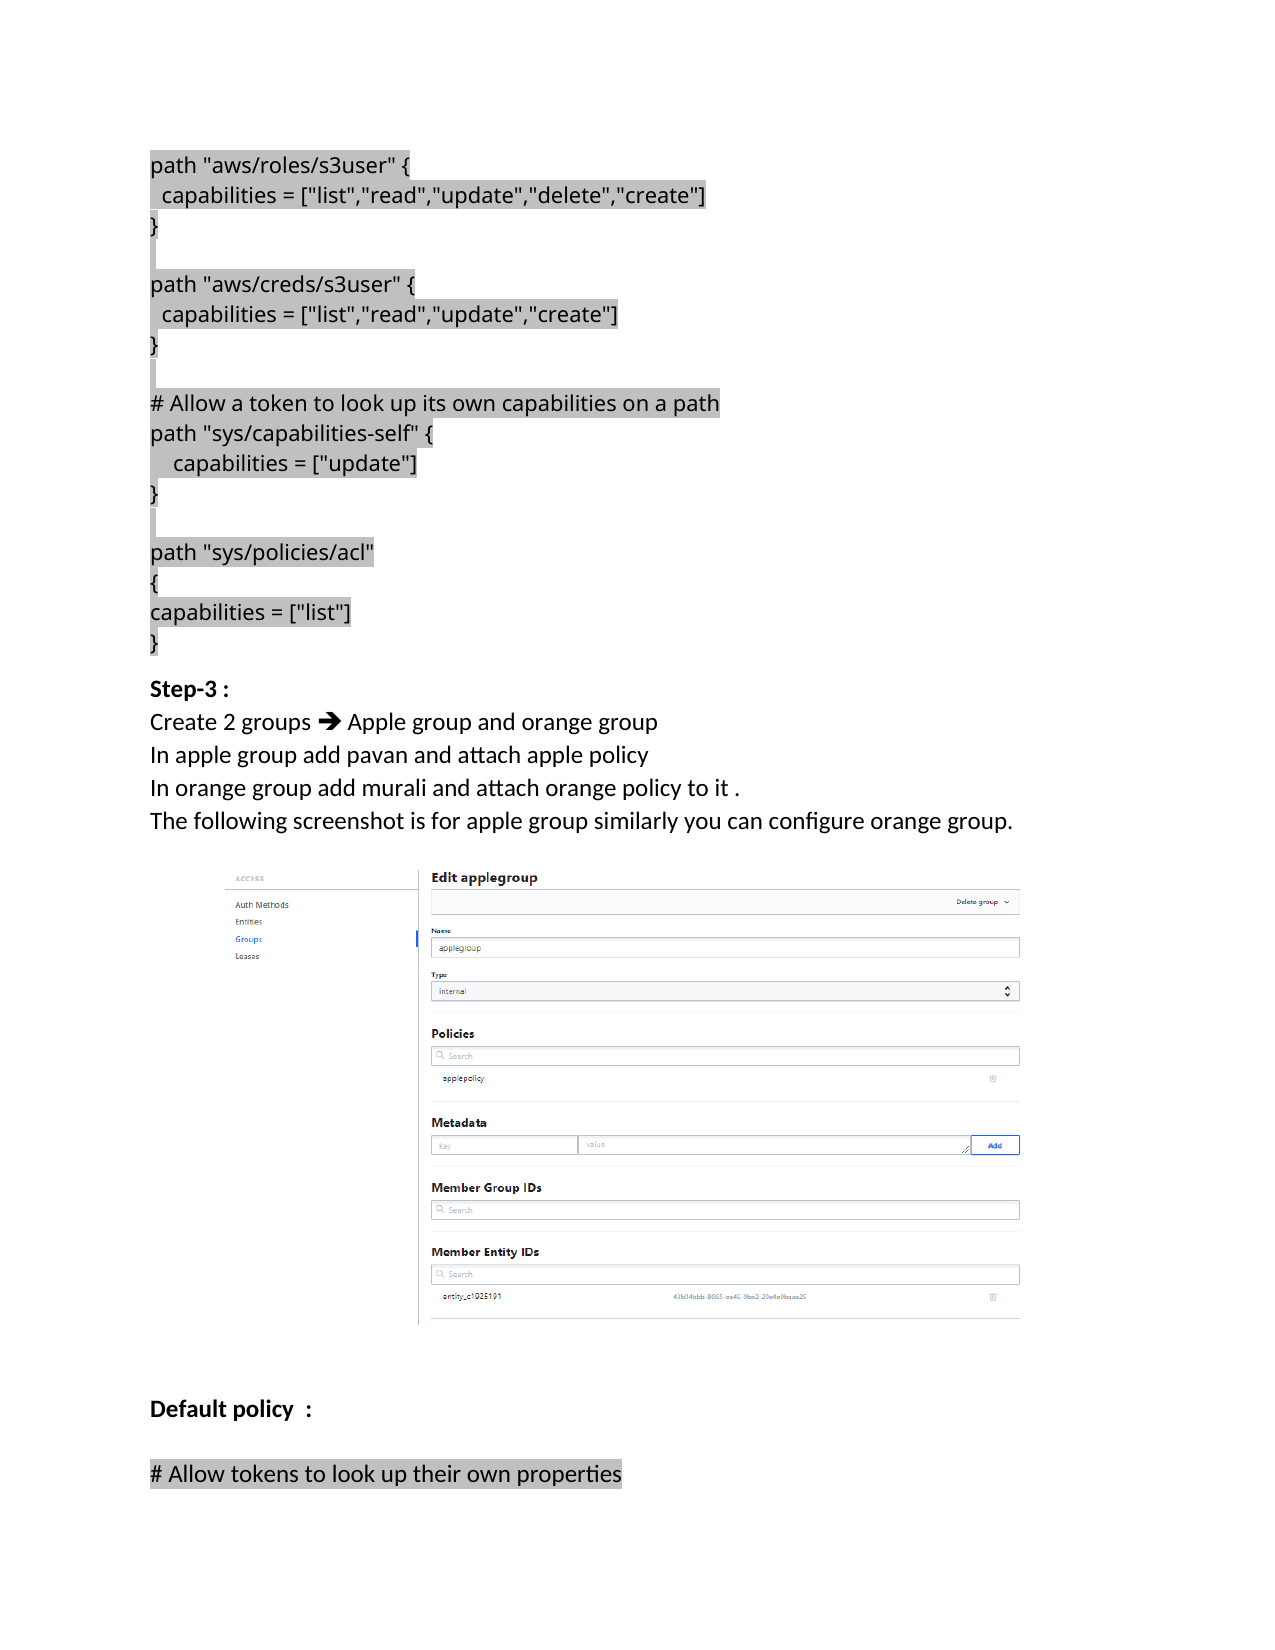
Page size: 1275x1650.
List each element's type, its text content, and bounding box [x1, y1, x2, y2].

text # Allow tokens to look up their own properties [150, 1458, 1125, 1489]
text path "aws/roles/s3user" { capabilities = ["list","read","update","delete","create"] } [150, 150, 1125, 239]
text In apple group add pavan and attach apple policy [150, 739, 1125, 769]
text Create 2 groups Apple group and orange group [150, 706, 1125, 737]
text path "aws/creds/s3user" { capabilities = ["list","read","update","create"] } [158, 269, 1125, 358]
text Step-3 : [150, 673, 1125, 704]
text path "sys/policies/acl" { capabilities = ["list"] } [158, 537, 1125, 656]
text Default policy : [150, 1393, 1125, 1423]
text The following screenshot is for apple group similarly you can configure orange group. [150, 805, 1125, 835]
text In orange group add murali and attach orange policy to it . [150, 772, 1125, 802]
text # Allow a token to look up its own capabilities on a path path "sys/capabilities-self" { capabilities = ["update"] } [158, 388, 1125, 507]
picture [150, 870, 1125, 1325]
